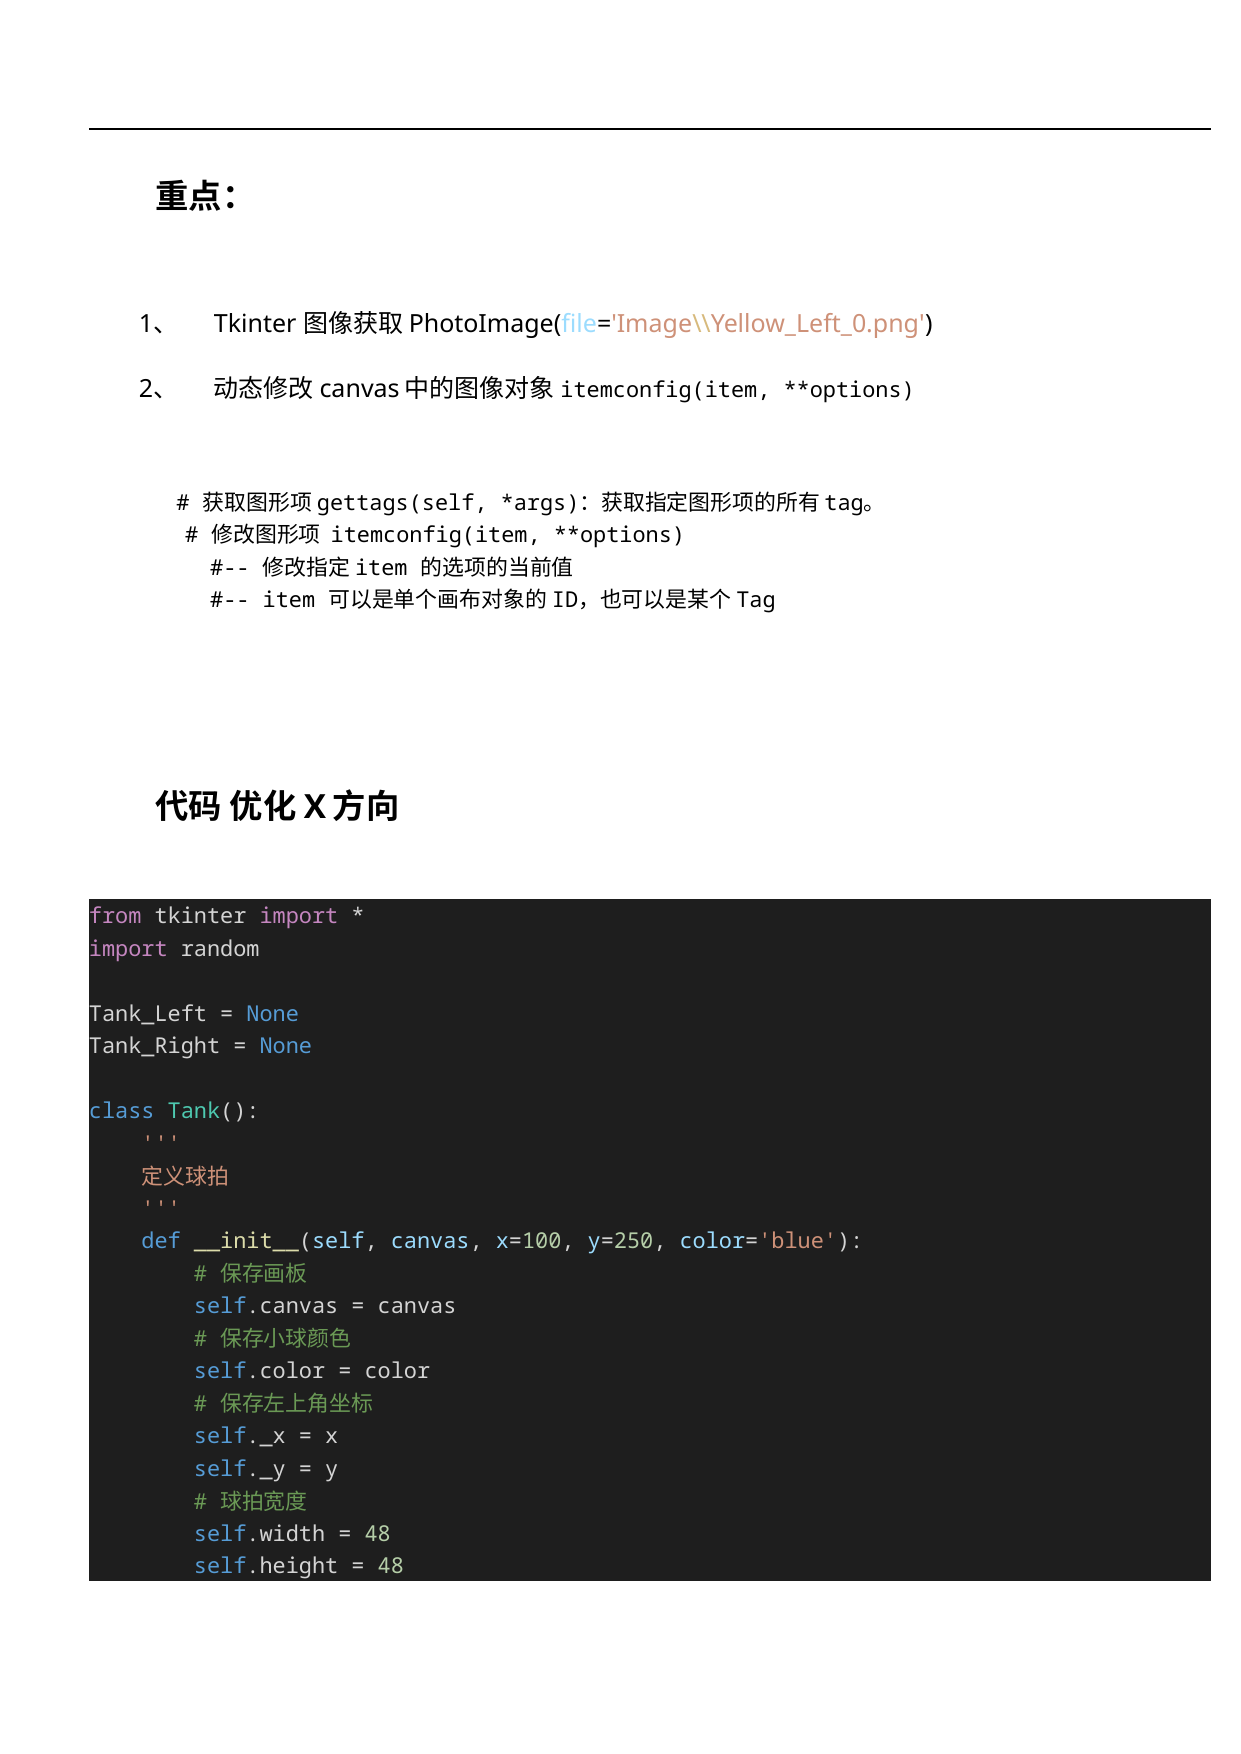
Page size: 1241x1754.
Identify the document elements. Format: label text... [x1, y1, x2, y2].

subtitle 重点： [89, 162, 1211, 227]
text # 修改图形项 itemconfig(item, **options) [89, 517, 1211, 549]
text def __init__(self, canvas, x=100, y=250, color='blue'): [89, 1224, 1211, 1256]
text #-- item 可以是单个画布对象的 ID，也可以是某个 Tag [114, 582, 1211, 614]
text self._y = y [89, 1451, 1211, 1484]
text self.color = color [89, 1354, 1211, 1386]
text self.width = 48 [89, 1516, 1211, 1549]
text # 保存小球颜色 [89, 1321, 1211, 1354]
list 动态修改 canvas中的图像对象 itemconfig(item, **options) [139, 354, 1211, 419]
text Tank_Right = None [89, 1029, 1211, 1061]
text # 保存画板 [89, 1256, 1211, 1289]
text class Tank(): [89, 1094, 1211, 1126]
text # 球拍宽度 [89, 1484, 1211, 1516]
list Tkinter 图像获取 PhotoImage(file='Image\\Yellow_Left_0.png') [139, 289, 1211, 354]
text # 保存左上角坐标 [89, 1386, 1211, 1419]
text # 获取图形项 gettags(self, *args)：获取指定图形项的所有tag。 [132, 484, 1211, 517]
text from tkinter import * [89, 899, 1211, 931]
subtitle 代码 优化 X方向 [89, 771, 1211, 836]
text #-- 修改指定 item 的选项的当前值 [114, 549, 1211, 582]
text self.height = 48 [89, 1549, 1211, 1581]
text ''' [89, 1191, 1211, 1224]
text 定义球拍 [89, 1159, 1211, 1191]
text self._x = x [89, 1419, 1211, 1451]
text self.canvas = canvas [89, 1289, 1211, 1321]
text ''' [89, 1126, 1211, 1159]
text import random [89, 931, 1211, 964]
text Tank_Left = None [89, 996, 1211, 1029]
